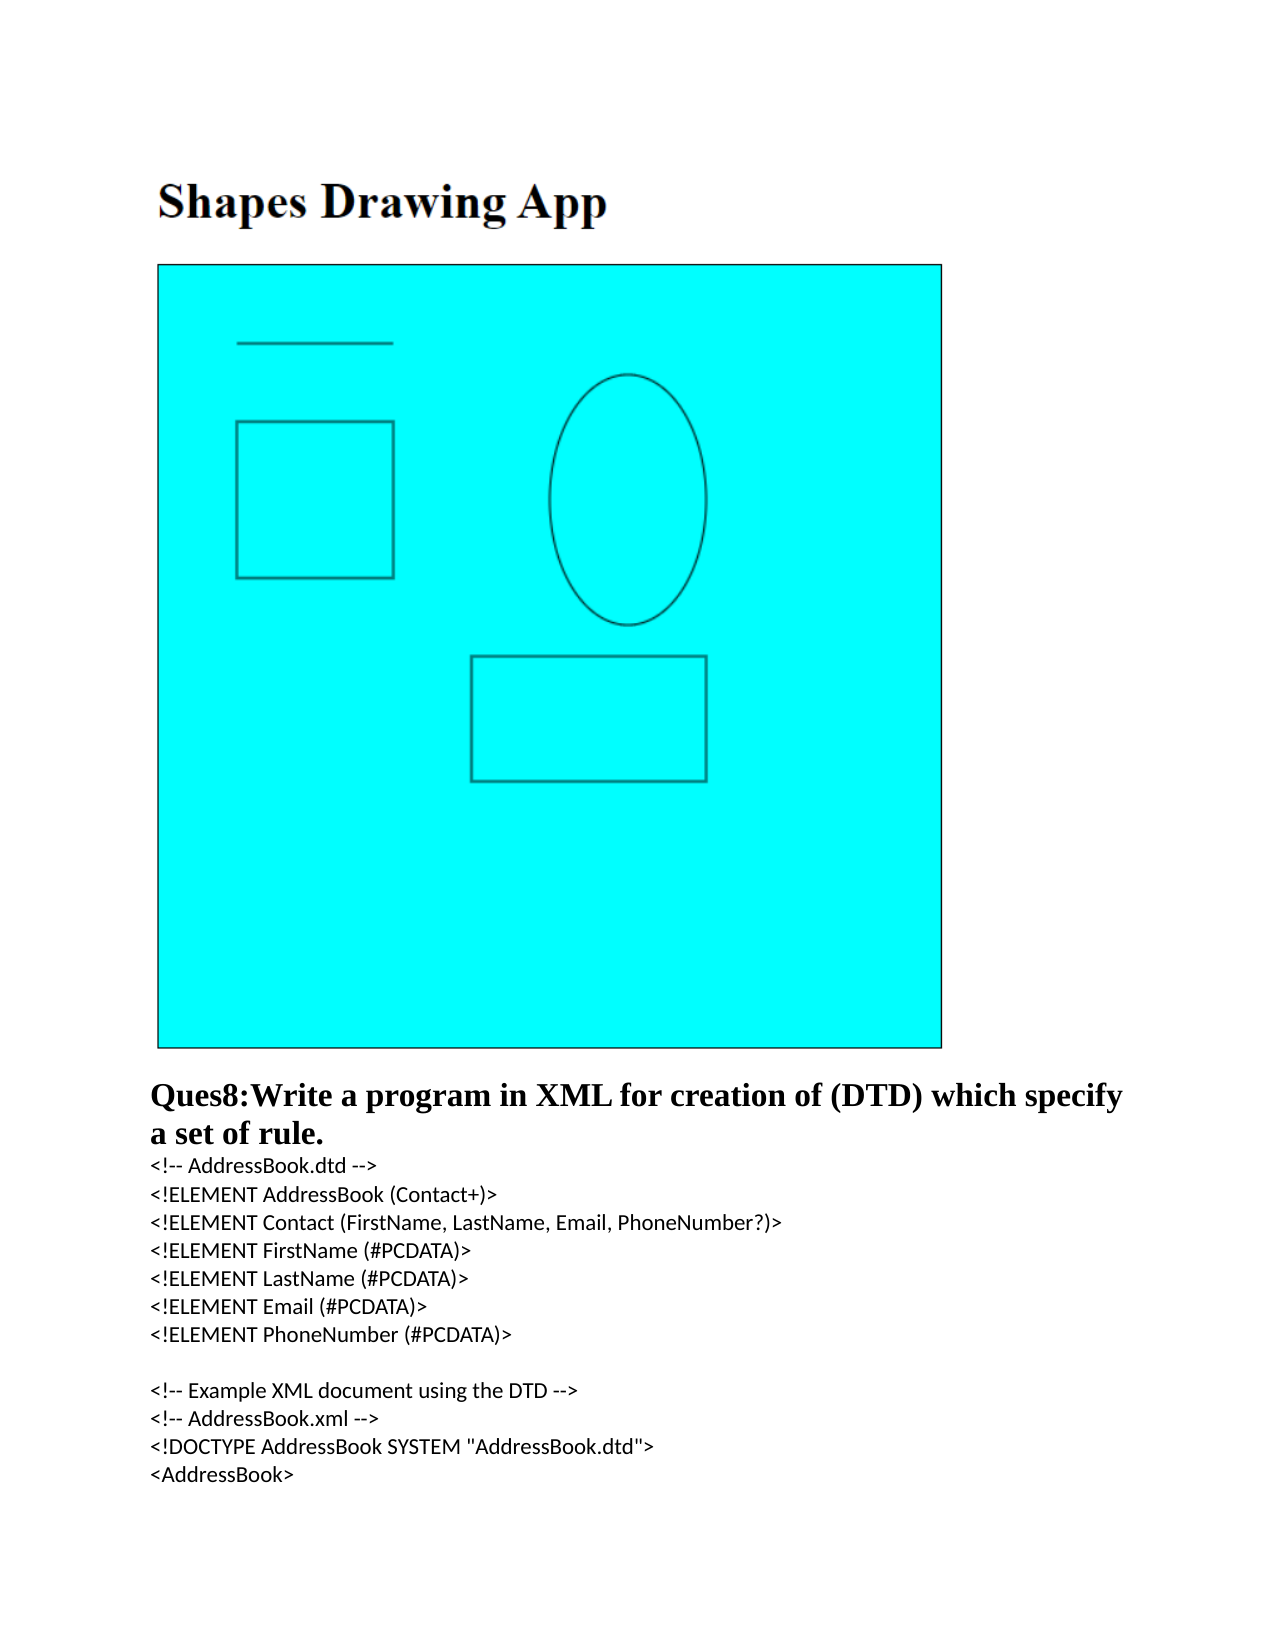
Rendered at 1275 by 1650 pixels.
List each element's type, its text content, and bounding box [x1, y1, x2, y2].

text <!ELEMENT PhoneNumber (#PCDATA)> [150, 1320, 1125, 1348]
text <!-- AddressBook.dtd --> [150, 1152, 1125, 1180]
text <!ELEMENT AddressBook (Contact+)> [150, 1180, 1125, 1208]
text <AddressBook> [150, 1460, 1125, 1488]
text <!DOCTYPE AddressBook SYSTEM "AddressBook.dtd"> [150, 1432, 1125, 1460]
picture [150, 150, 996, 1075]
text <!ELEMENT Email (#PCDATA)> [150, 1292, 1125, 1320]
text <!ELEMENT FirstName (#PCDATA)> [150, 1236, 1125, 1264]
text <!-- AddressBook.xml --> [150, 1404, 1125, 1432]
text <!-- Example XML document using the DTD --> [150, 1376, 1125, 1404]
text <!ELEMENT Contact (FirstName, LastName, Email, PhoneNumber?)> [150, 1208, 1125, 1236]
text Ques8:Write a program in XML for creation of (DTD) which specify a set of rule. [150, 1075, 1125, 1152]
text <!ELEMENT LastName (#PCDATA)> [150, 1264, 1125, 1292]
